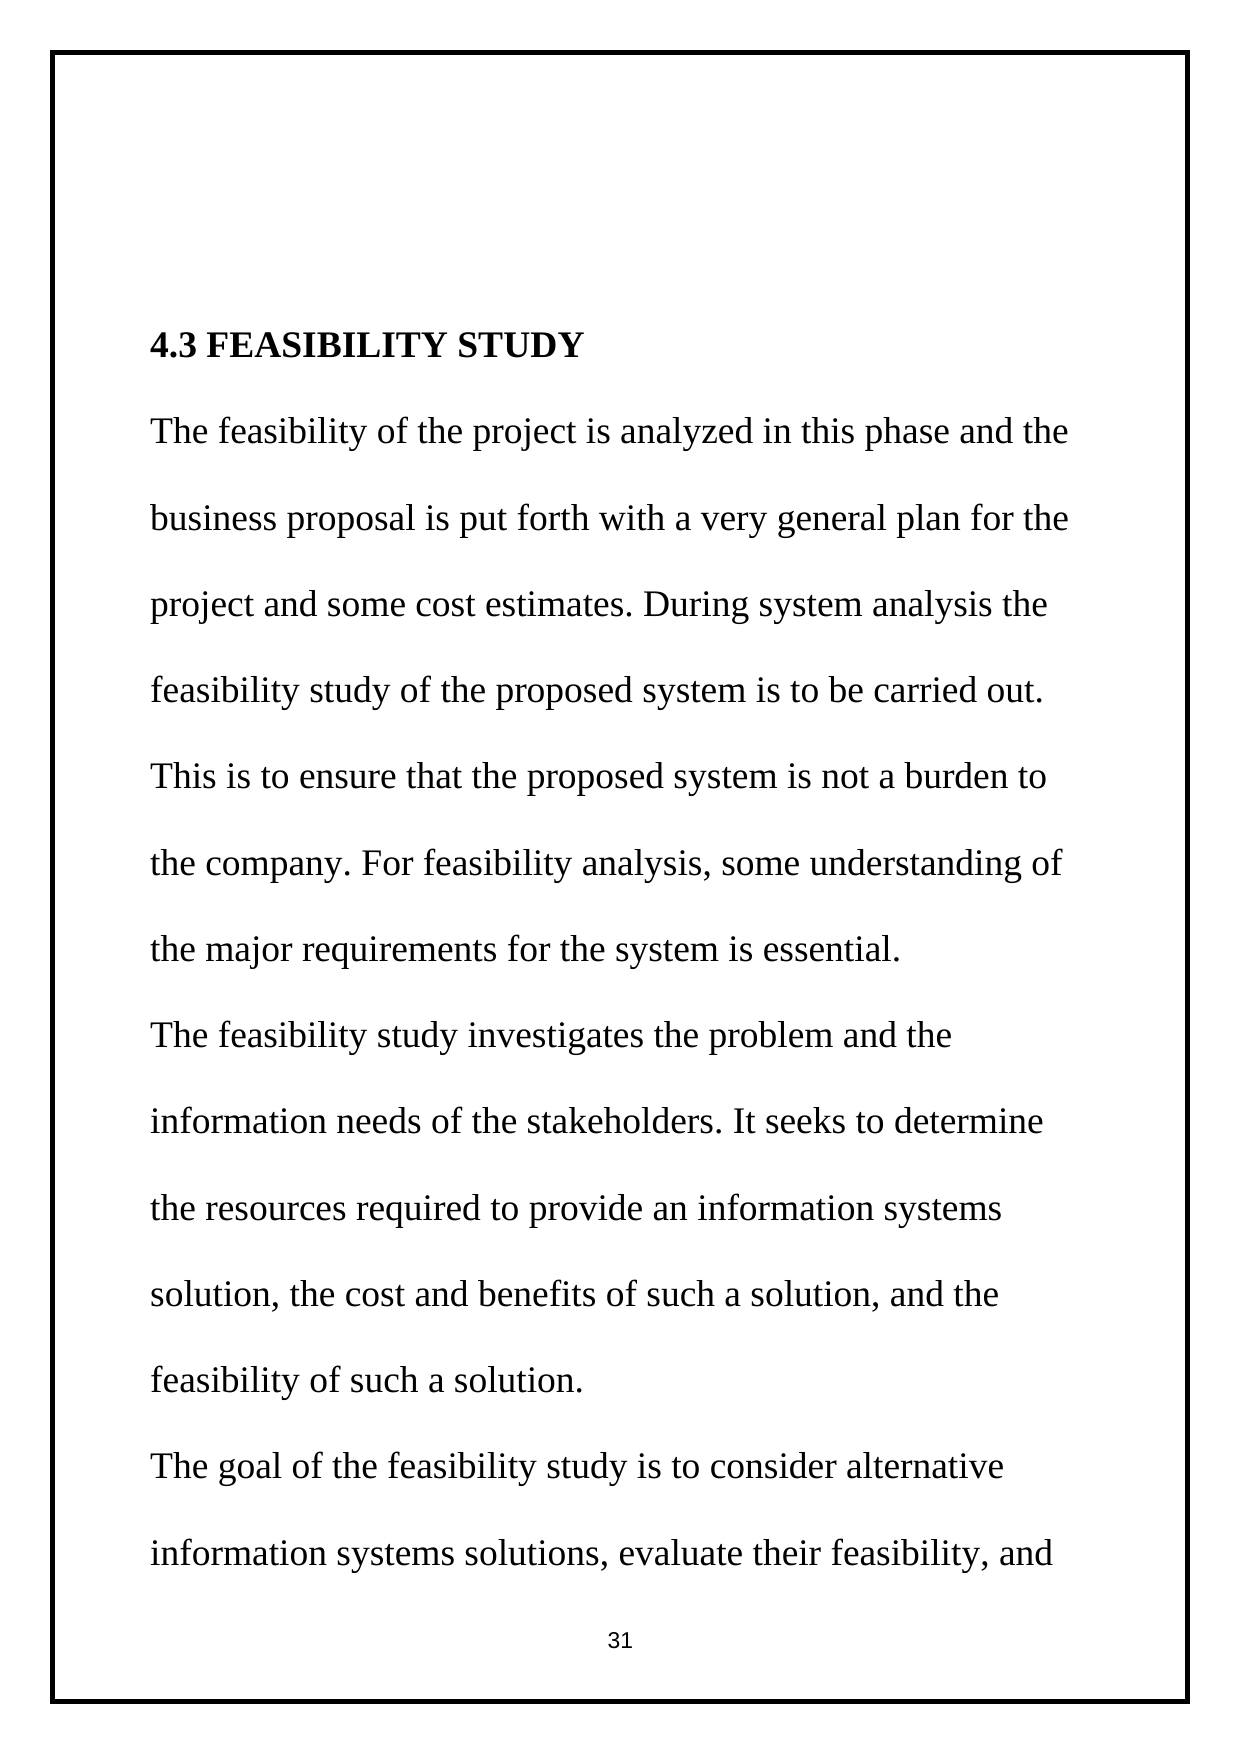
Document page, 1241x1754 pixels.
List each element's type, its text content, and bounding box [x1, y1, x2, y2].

text The feasibility study investigates the problem and the information needs of the stakeholders. It seeks to determine the resources required to provide an information systems solution, the cost and benefits of such a solution, and the feasibility of such a solution. [150, 1012, 1090, 1401]
text 4.3 FEASIBILITY STUDY [150, 322, 1090, 366]
text The feasibility of the project is analyzed in this phase and the business proposal is put forth with a very general plan for the project and some cost estimates. During system analysis the feasibility study of the proposed system is to be carried out. This is to ensure that the proposed system is not a burden to the company. For feasibility analysis, some understanding of the major requirements for the system is essential. [150, 409, 1090, 969]
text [150, 1444, 1090, 1573]
